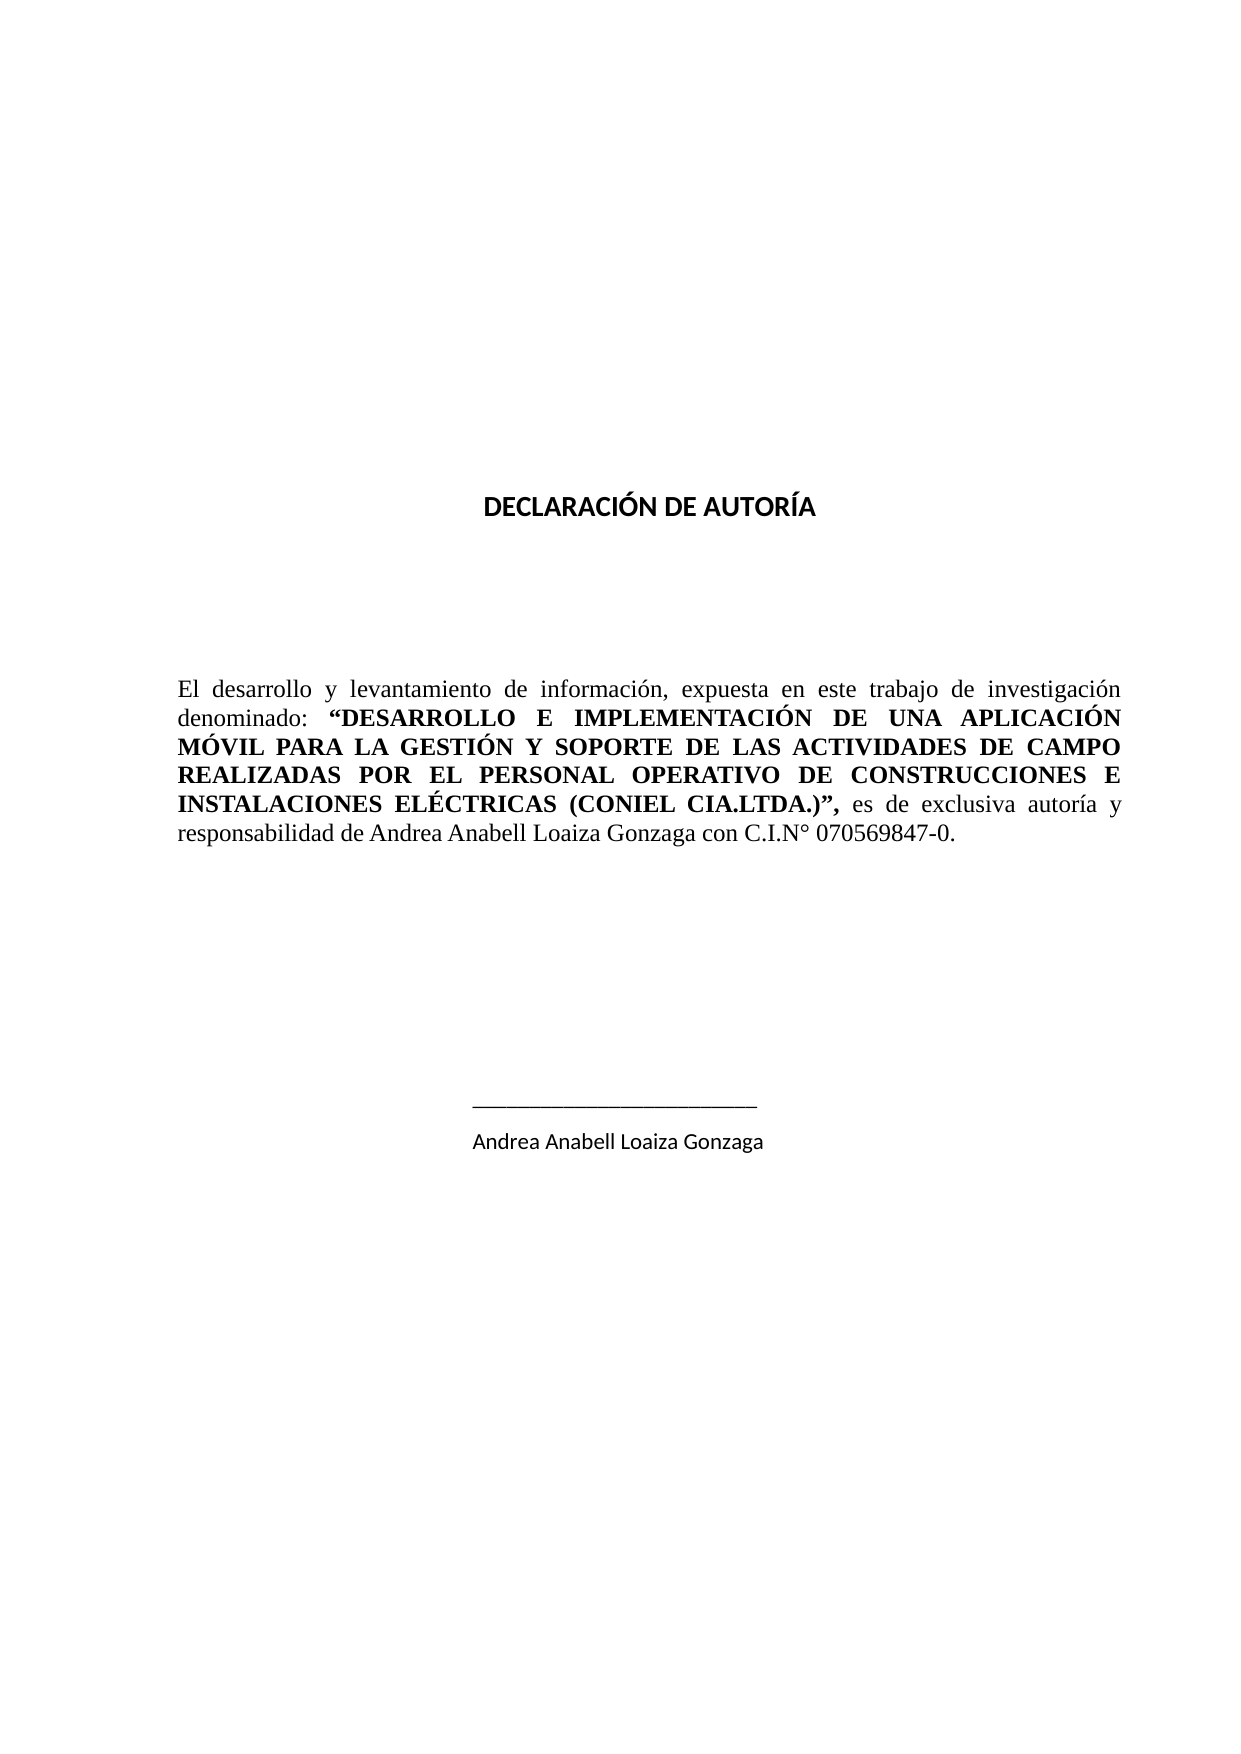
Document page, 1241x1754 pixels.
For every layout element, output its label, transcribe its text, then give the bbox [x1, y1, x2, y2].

text DECLARACIÓN DE AUTORÍA [177, 488, 1122, 523]
text El desarrollo y levantamiento de información, expuesta en este trabajo de investigación denominado: “DESARROLLO E IMPLEMENTACIÓN DE UNA APLICACIÓN MÓVIL PARA LA GESTIÓN Y SOPORTE DE LAS ACTIVIDADES DE CAMPO REALIZADAS POR EL PERSONAL OPERATIVO DE CONSTRUCCIONES E INSTALACIONES ELÉCTRICAS (CONIEL CIA.LTDA.)”, es de exclusiva autoría y responsabilidad de Andrea Anabell Loaiza Gonzaga con C.I.N° 070569847-0. [177, 674, 1122, 847]
text Andrea Anabell Loaiza Gonzaga [436, 1127, 1122, 1155]
text _________________________ [399, 1083, 1122, 1111]
